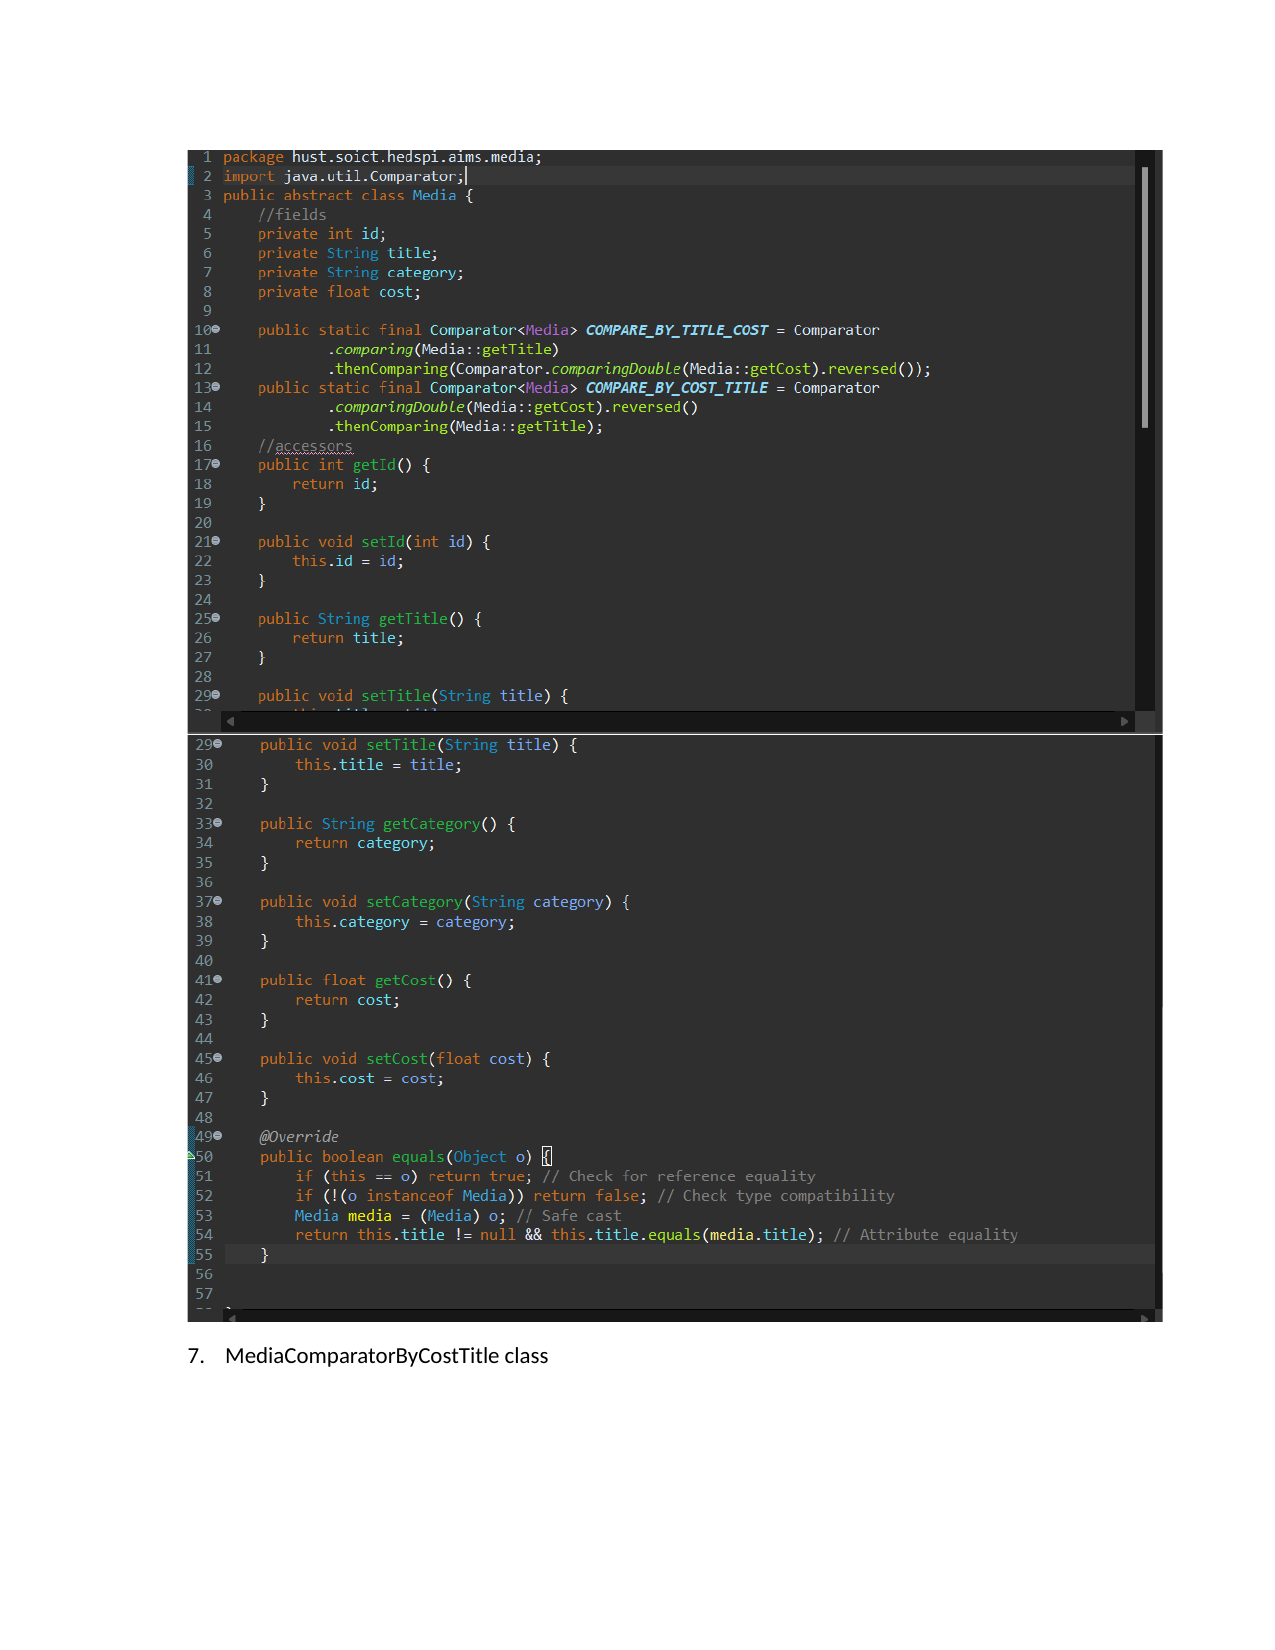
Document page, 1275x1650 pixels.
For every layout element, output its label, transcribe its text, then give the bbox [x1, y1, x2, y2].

picture [187, 735, 1163, 1322]
list MediaComparatorByCostTitle class [187, 1341, 1125, 1369]
picture [187, 150, 1163, 734]
